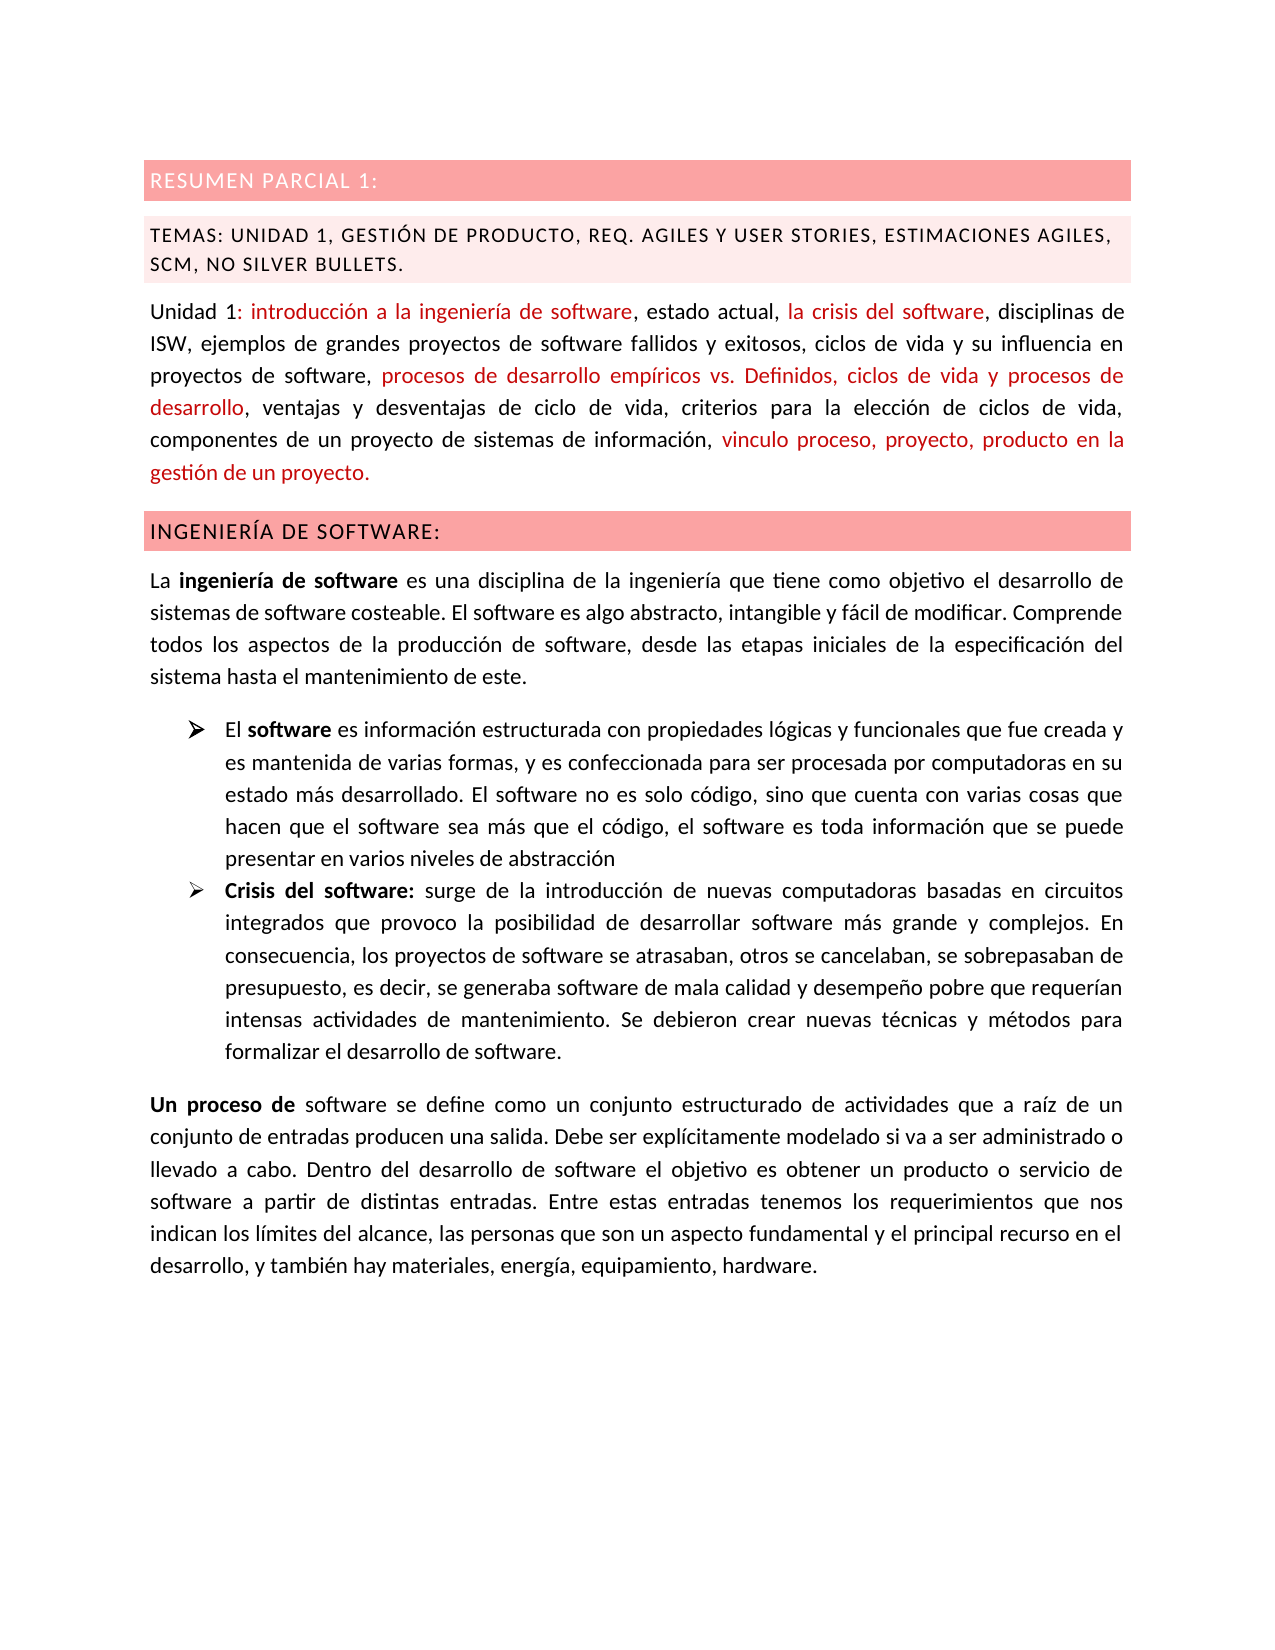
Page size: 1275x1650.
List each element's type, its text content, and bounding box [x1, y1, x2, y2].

subtitle Ingeniería de software: [150, 517, 1125, 545]
subtitle Temas: unidad 1, gestión de producto, Req. Agiles y user stories, estimaciones agiles, SCM, No silver bullets. [150, 222, 1125, 276]
list El software es información estructurada con propiedades lógicas y funcionales que fue creada y es mantenida de varias formas, y es confeccionada para ser procesada por computadoras en su estado más desarrollado. El software no es solo código, sino que cuenta con varias cosas que hacen que el software sea más que el código, el software es toda información que se puede presentar en varios niveles de abstracción [187, 715, 1125, 872]
text Un proceso de software se define como un conjunto estructurado de actividades que a raíz de un conjunto de entradas producen una salida. Debe ser explícitamente modelado si va a ser administrado o llevado a cabo. Dentro del desarrollo de software el objetivo es obtener un producto o servicio de software a partir de distintas entradas. Entre estas entradas tenemos los requerimientos que nos indican los límites del alcance, las personas que son un aspecto fundamental y el principal recurso en el desarrollo, y también hay materiales, energía, equipamiento, hardware. [150, 1090, 1125, 1279]
subtitle Resumen parcial 1: [150, 167, 1125, 195]
list Crisis del software: surge de la introducción de nuevas computadoras basadas en circuitos integrados que provoco la posibilidad de desarrollar software más grande y complejos. En consecuencia, los proyectos de software se atrasaban, otros se cancelaban, se sobrepasaban de presupuesto, es decir, se generaba software de mala calidad y desempeño pobre que requerían intensas actividades de mantenimiento. Se debieron crear nuevas técnicas y métodos para formalizar el desarrollo de software. [187, 876, 1125, 1065]
text Unidad 1: introducción a la ingeniería de software, estado actual, la crisis del software, disciplinas de ISW, ejemplos de grandes proyectos de software fallidos y exitosos, ciclos de vida y su influencia en proyectos de software, procesos de desarrollo empíricos vs. Definidos, ciclos de vida y procesos de desarrollo, ventajas y desventajas de ciclo de vida, criterios para la elección de ciclos de vida, componentes de un proyecto de sistemas de información, vinculo proceso, proyecto, producto en la gestión de un proyecto. [150, 297, 1125, 486]
text La ingeniería de software es una disciplina de la ingeniería que tiene como objetivo el desarrollo de sistemas de software costeable. El software es algo abstracto, intangible y fácil de modificar. Comprende todos los aspectos de la producción de software, desde las etapas iniciales de la especificación del sistema hasta el mantenimiento de este. [150, 566, 1125, 690]
